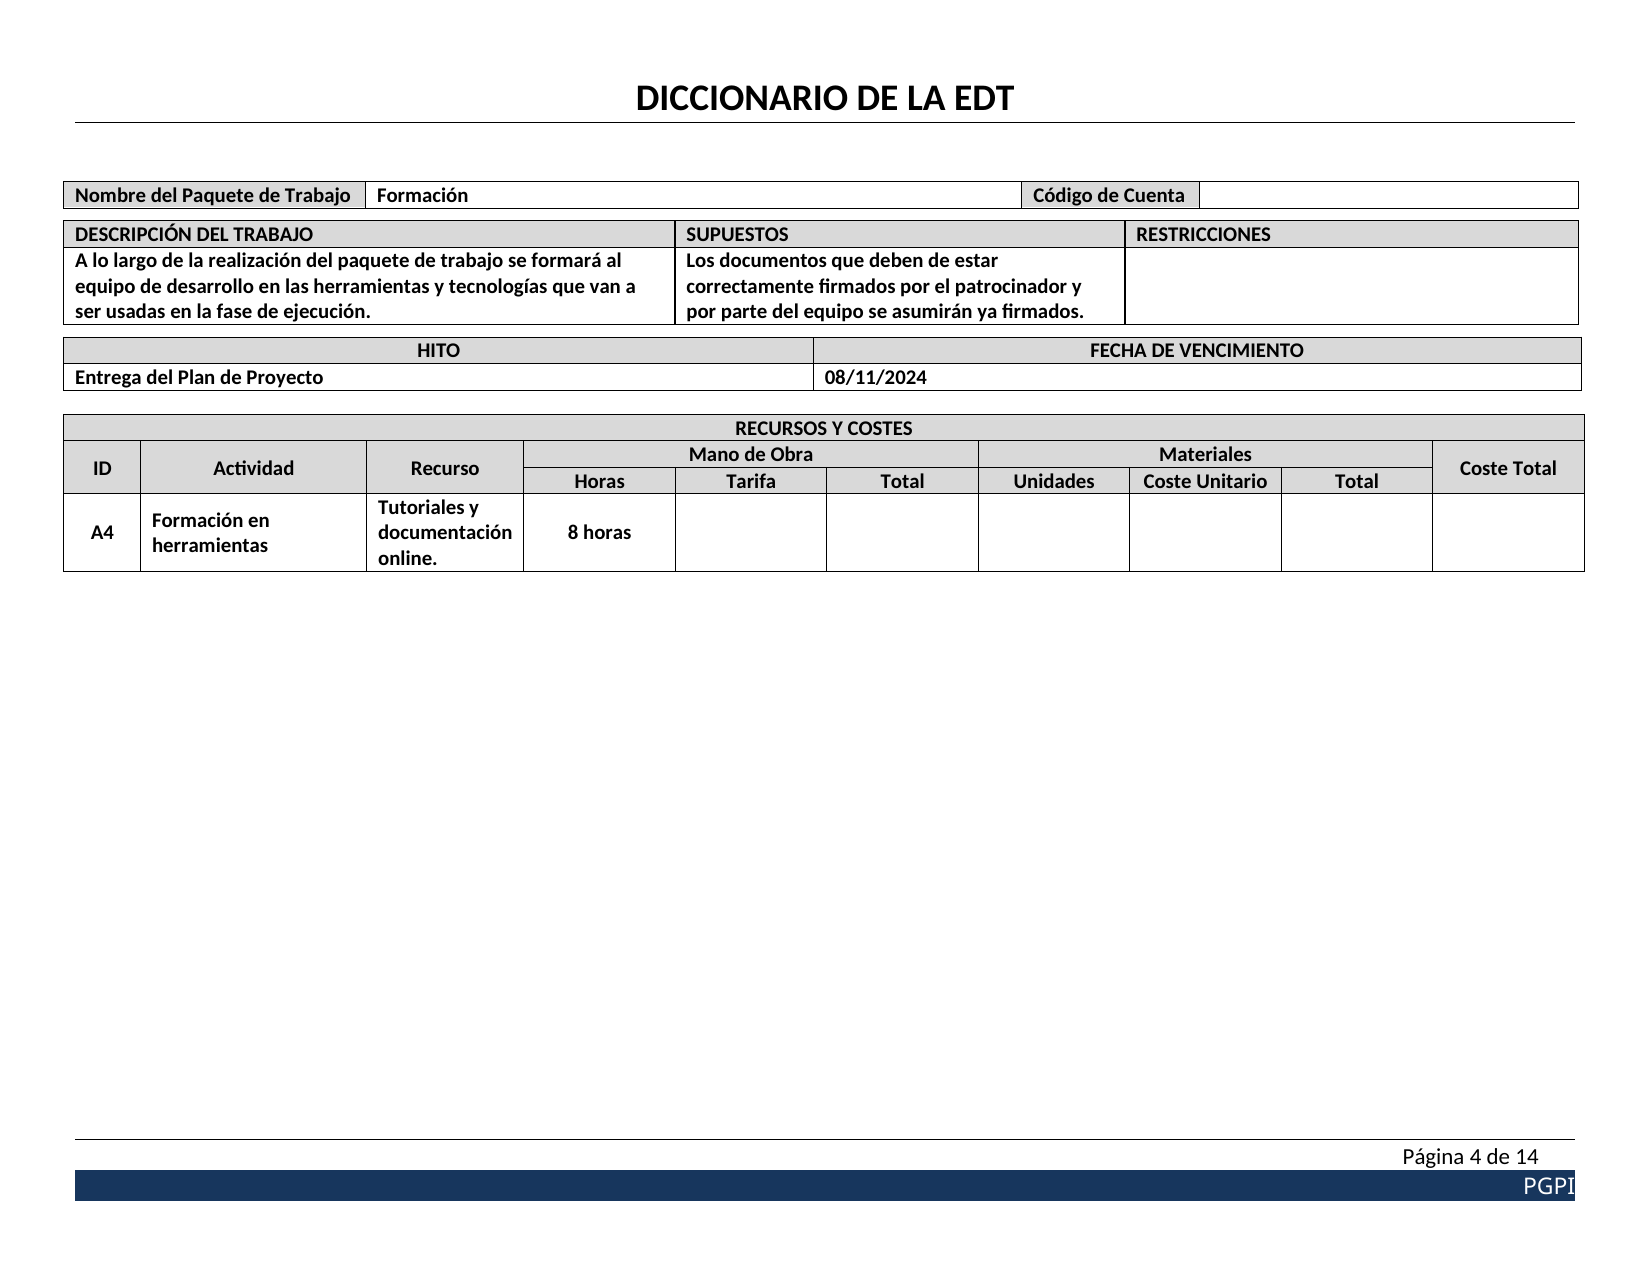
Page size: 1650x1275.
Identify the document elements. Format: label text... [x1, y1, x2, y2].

table_header RECURSOS Y COSTES [64, 415, 1584, 440]
table_header DESCRIPCIÓN DEL TRABAJO [64, 221, 674, 247]
table_cell [676, 494, 826, 571]
table_cell Tutoriales y documentación online. [367, 494, 523, 571]
table_cell Tarifa [676, 468, 826, 493]
table_header FECHA DE VENCIMIENTO [814, 338, 1581, 363]
table_header Formación [366, 182, 1021, 207]
table_cell Total [1282, 468, 1432, 493]
table_cell [1282, 494, 1432, 571]
table_cell Coste Total [1433, 441, 1584, 493]
table_cell Horas [524, 468, 675, 493]
table_cell Materiales [979, 441, 1432, 467]
table_cell Coste Unitario [1130, 468, 1281, 493]
table_cell [1433, 494, 1584, 571]
table_cell A4 [64, 494, 140, 571]
table_cell Actividad [141, 441, 366, 493]
table_header HITO [64, 338, 813, 363]
table_cell Total [827, 468, 978, 493]
table_cell [979, 494, 1129, 571]
table_header Nombre del Paquete de Trabajo [64, 182, 365, 207]
table_cell Recurso [367, 441, 523, 493]
table_cell [1130, 494, 1281, 571]
table_cell [1126, 248, 1578, 324]
table_cell Mano de Obra [524, 441, 978, 467]
table_cell Formación en herramientas [141, 494, 366, 571]
table_header SUPUESTOS [676, 221, 1124, 247]
table_cell Entrega del Plan de Proyecto [64, 364, 813, 389]
table_cell [827, 494, 978, 571]
table_cell 8 horas [524, 494, 675, 571]
table_header Código de Cuenta [1022, 182, 1199, 207]
table_cell ID [64, 441, 140, 493]
table_cell Unidades [979, 468, 1129, 493]
table_header [1200, 182, 1578, 207]
table_header RESTRICCIONES [1126, 221, 1578, 247]
table_cell 08/11/2024 [814, 364, 1581, 389]
table_cell Los documentos que deben de estar correctamente firmados por el patrocinador y por parte del equipo se asumirán ya firmados. [676, 248, 1124, 324]
table_cell A lo largo de la realización del paquete de trabajo se formará al equipo de desarrollo en las herramientas y tecnologías que van a ser usadas en la fase de ejecución. [64, 248, 674, 324]
